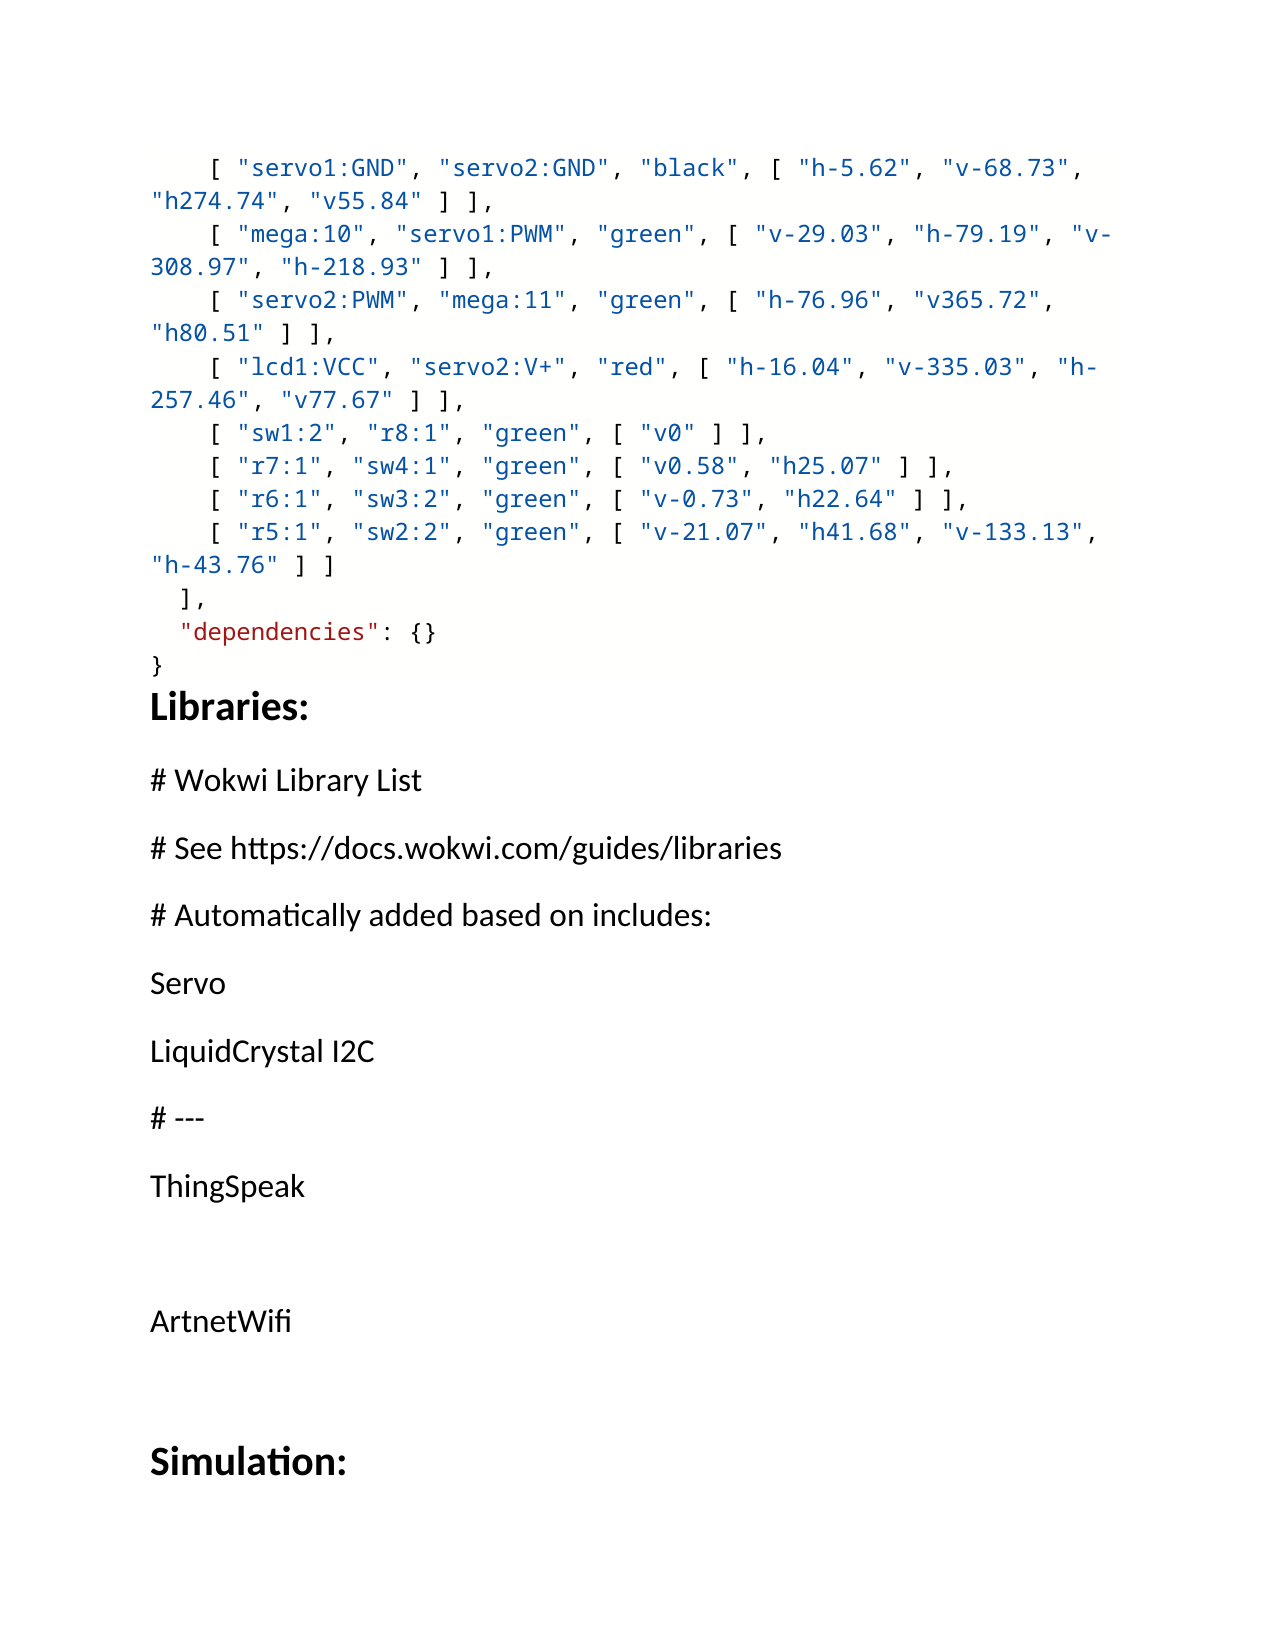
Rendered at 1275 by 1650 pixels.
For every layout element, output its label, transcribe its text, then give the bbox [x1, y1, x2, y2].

text } [150, 647, 1125, 680]
text Simulation: [150, 1435, 1125, 1486]
text ArtnetWifi [150, 1300, 1125, 1341]
text [ "servo1:GND", "servo2:GND", "black", [ "h-5.62", "v-68.73", "h274.74", "v55.84" ] ], [150, 150, 1125, 216]
text Servo [150, 962, 1125, 1003]
text Libraries: [150, 680, 1125, 731]
text [ "sw1:2", "r8:1", "green", [ "v0" ] ], [150, 415, 1125, 448]
text [ "r7:1", "sw4:1", "green", [ "v0.58", "h25.07" ] ], [150, 448, 1125, 481]
text ThingSpeak [150, 1165, 1125, 1206]
text # Automatically added based on includes: [150, 894, 1125, 935]
text LiquidCrystal I2C [150, 1030, 1125, 1070]
text "dependencies": {} [150, 614, 1125, 647]
text [ "r5:1", "sw2:2", "green", [ "v-21.07", "h41.68", "v-133.13", "h-43.76" ] ] [150, 514, 1125, 581]
text [ "servo2:PWM", "mega:11", "green", [ "h-76.96", "v365.72", "h80.51" ] ], [150, 282, 1125, 349]
text # Wokwi Library List [150, 759, 1125, 800]
text # See https://docs.wokwi.com/guides/libraries [150, 827, 1125, 868]
text [ "lcd1:VCC", "servo2:V+", "red", [ "h-16.04", "v-335.03", "h-257.46", "v77.67" ] ], [150, 349, 1125, 415]
text [ "mega:10", "servo1:PWM", "green", [ "v-29.03", "h-79.19", "v-308.97", "h-218.93" ] ], [150, 216, 1125, 282]
text # --- [150, 1097, 1125, 1138]
text [ "r6:1", "sw3:2", "green", [ "v-0.73", "h22.64" ] ], [150, 481, 1125, 514]
text ], [150, 581, 1125, 614]
